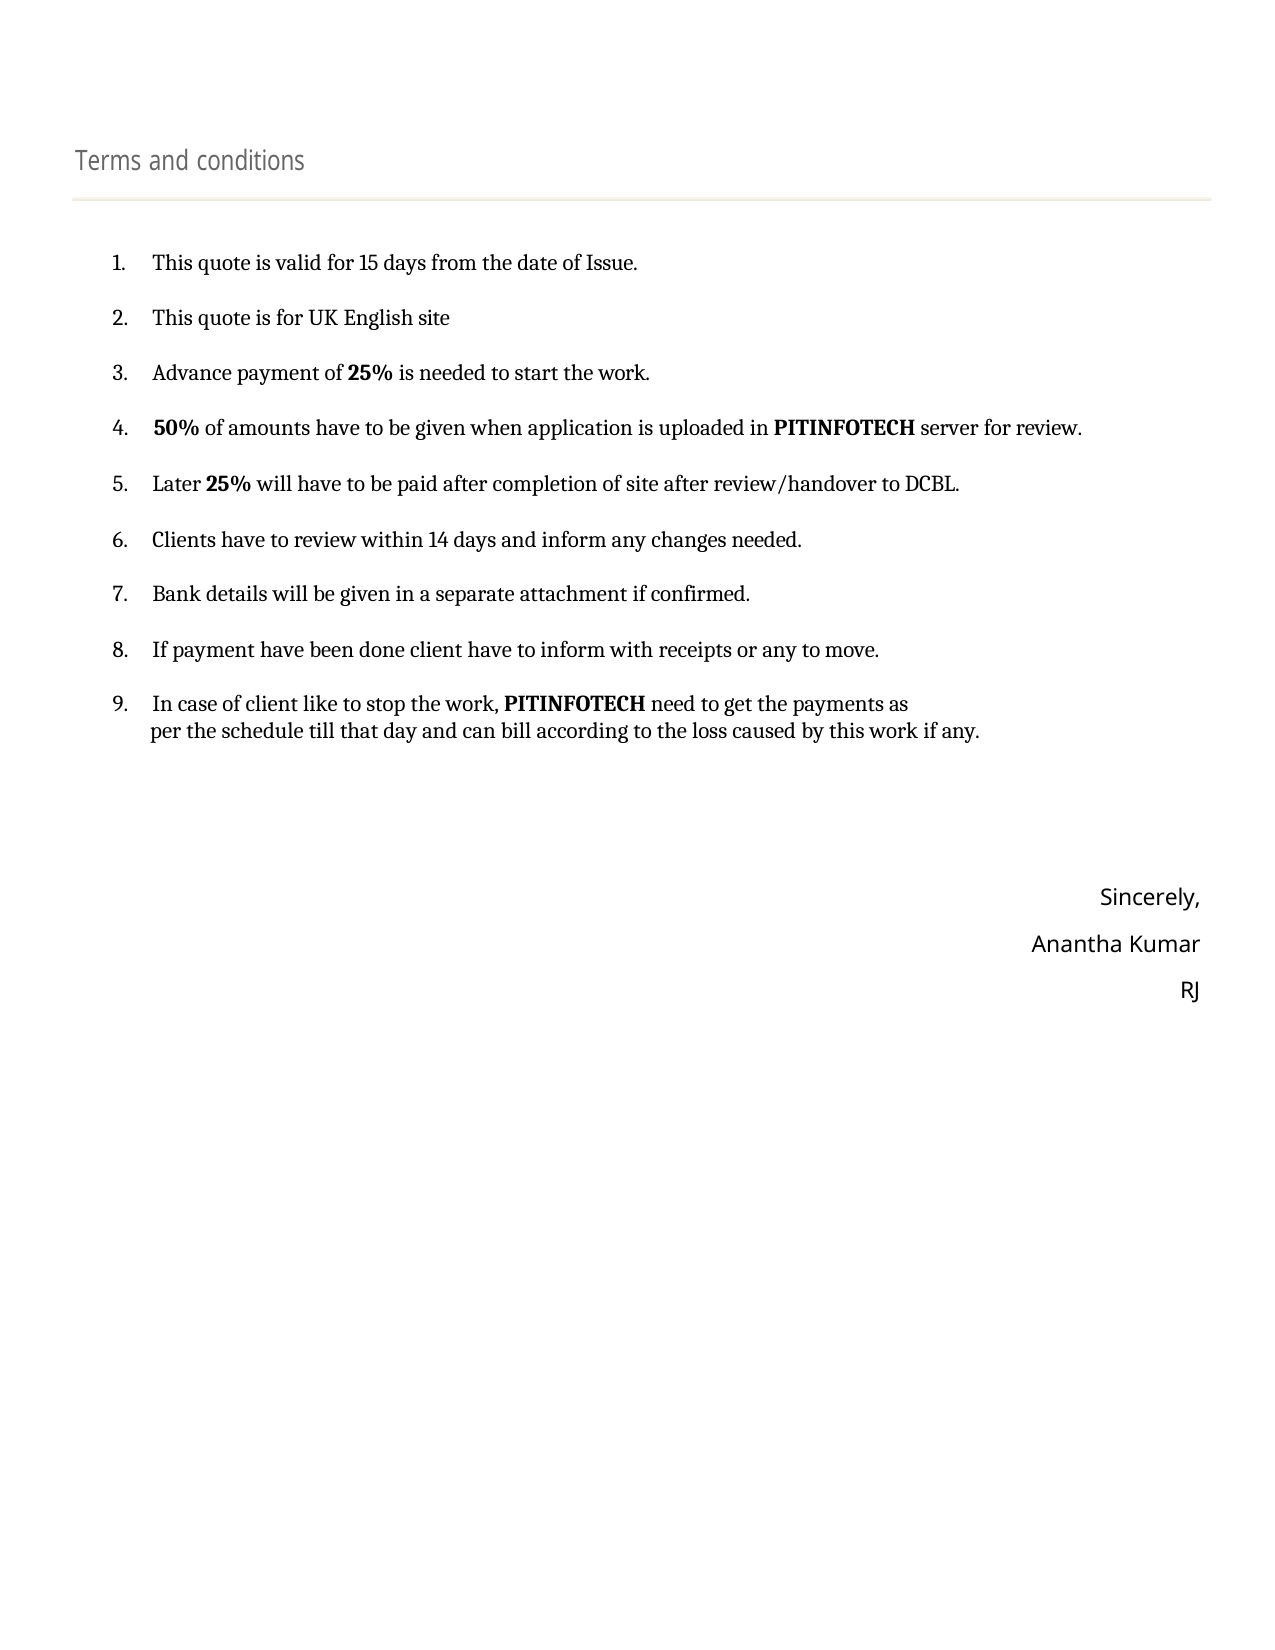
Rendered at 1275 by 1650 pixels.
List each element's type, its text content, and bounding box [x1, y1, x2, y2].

list Advance payment of 25% is needed to start the work. [112, 359, 1275, 386]
list Later 25% will have to be paid after completion of site after review/handover to DCBL. [112, 471, 1275, 497]
list This quote is valid for 15 days from the date of Issue. [112, 250, 1275, 276]
list In case of client like to stop the work, PITINFOTECH need to get the payments as [112, 691, 1275, 717]
text Sincerely, Anantha Kumar RJ [1006, 881, 1200, 1006]
list This quote is for UK English site [112, 304, 1275, 331]
picture [72, 197, 1212, 201]
list Clients have to review within 14 days and inform any changes needed. [112, 526, 1275, 553]
text per the schedule till that day and can bill according to the loss caused by this work if any. [150, 718, 1275, 744]
list Bank details will be given in a separate attachment if confirmed. [112, 581, 1275, 607]
list 50% of amounts have to be given when application is uploaded in PITINFOTECH server for review. [112, 415, 1275, 441]
text Terms and conditions [75, 140, 1275, 179]
list If payment have been done client have to inform with receipts or any to move. [112, 636, 1275, 663]
